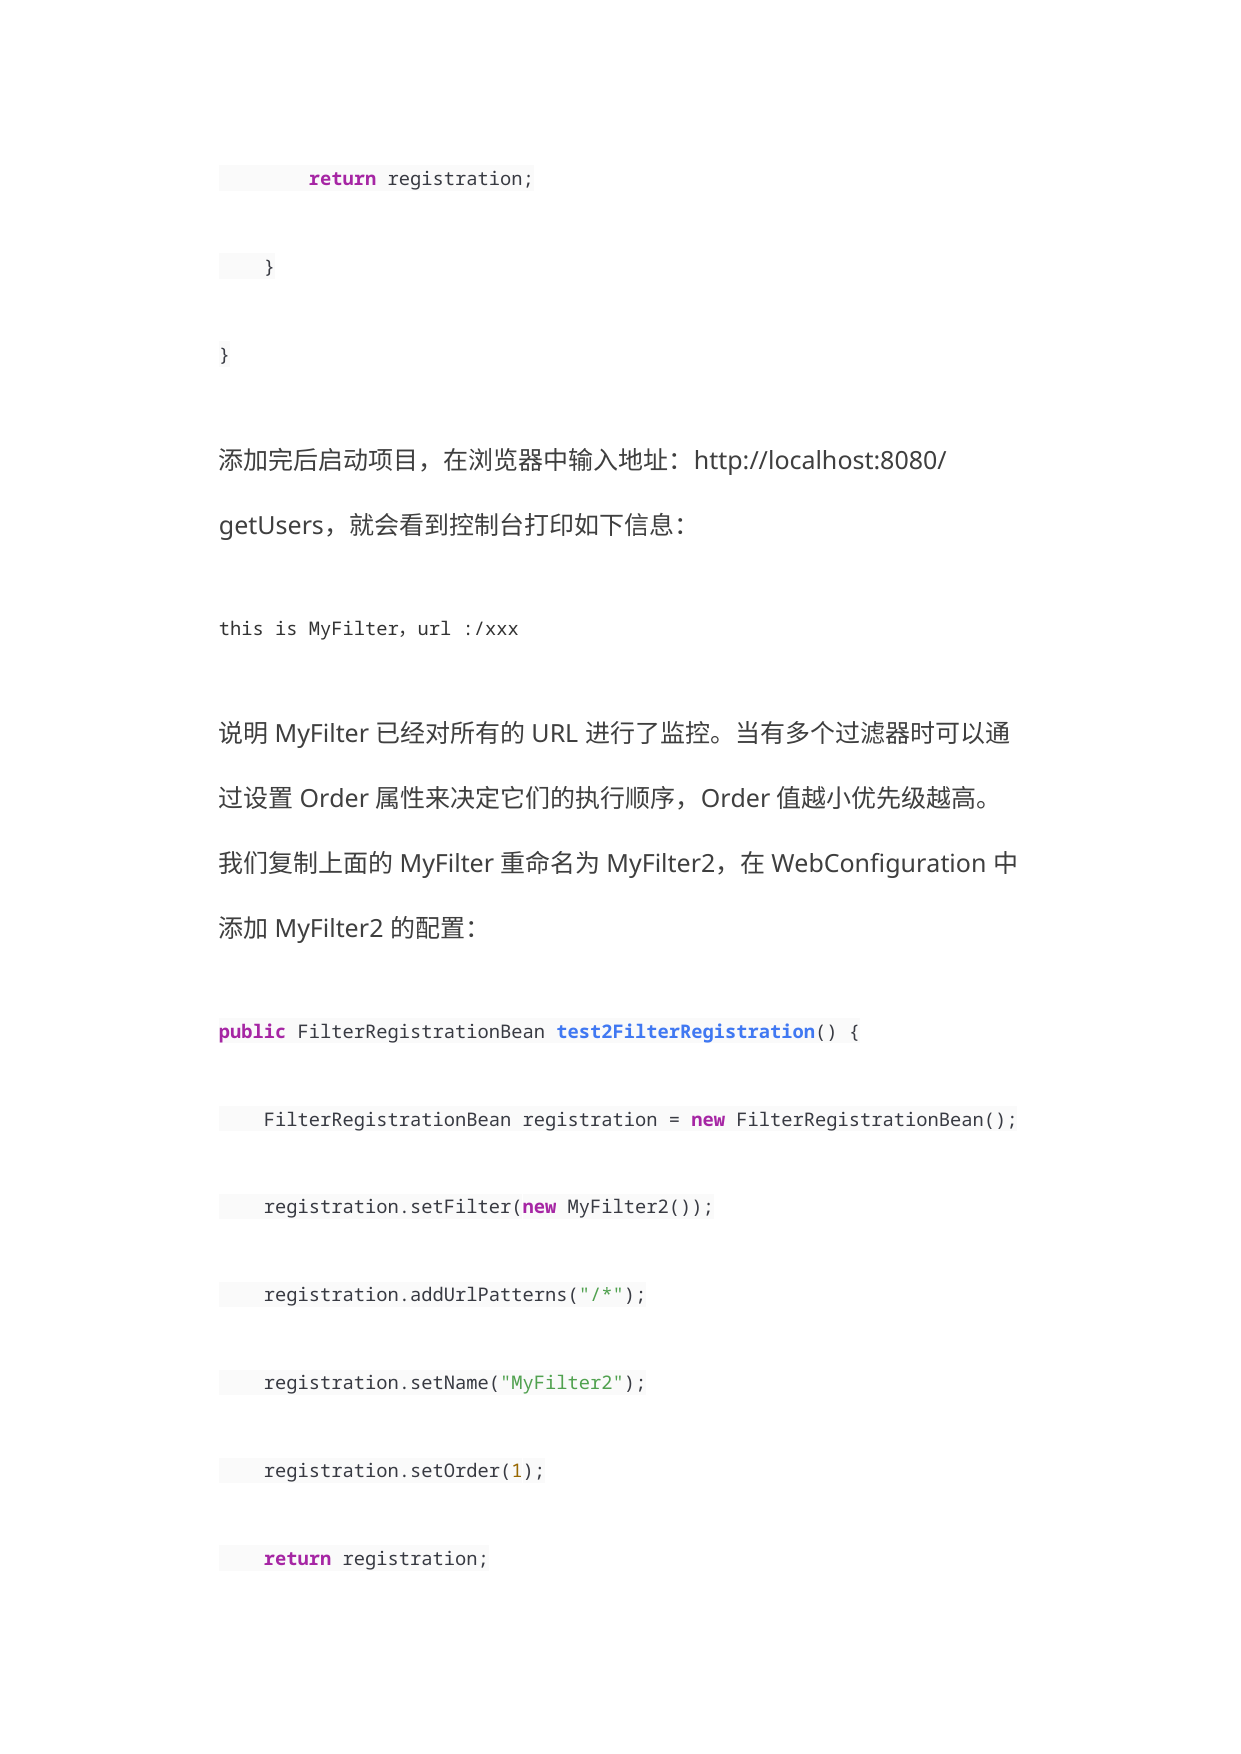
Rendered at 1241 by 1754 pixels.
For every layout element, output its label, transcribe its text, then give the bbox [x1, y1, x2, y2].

text registration.setOrder(1); [219, 1454, 1021, 1487]
text 添加完后启动项目，在浏览器中输入地址：http://localhost:8080/getUsers，就会看到控制台打印如下信息： [219, 426, 1021, 556]
text registration.setName("MyFilter2"); [219, 1366, 1021, 1399]
text FilterRegistrationBean registration = new FilterRegistrationBean(); [219, 1102, 1021, 1135]
text return registration; [219, 162, 1021, 194]
text this is MyFilter，url :/xxx [219, 611, 1021, 644]
text } [219, 250, 1021, 282]
text registration.setFilter(new MyFilter2()); [219, 1190, 1021, 1223]
text } [219, 338, 1021, 370]
text return registration; [219, 1542, 1021, 1574]
text registration.addUrlPatterns("/*"); [219, 1278, 1021, 1311]
text public FilterRegistrationBean test2FilterRegistration() { [219, 1014, 1021, 1047]
text 说明 MyFilter 已经对所有的 URL 进行了监控。当有多个过滤器时可以通过设置 Order 属性来决定它们的执行顺序，Order 值越小优先级越高。我们复制上面的 MyFilter 重命名为 MyFilter2，在 WebConfiguration 中添加 MyFilter2 的配置： [219, 699, 1021, 959]
